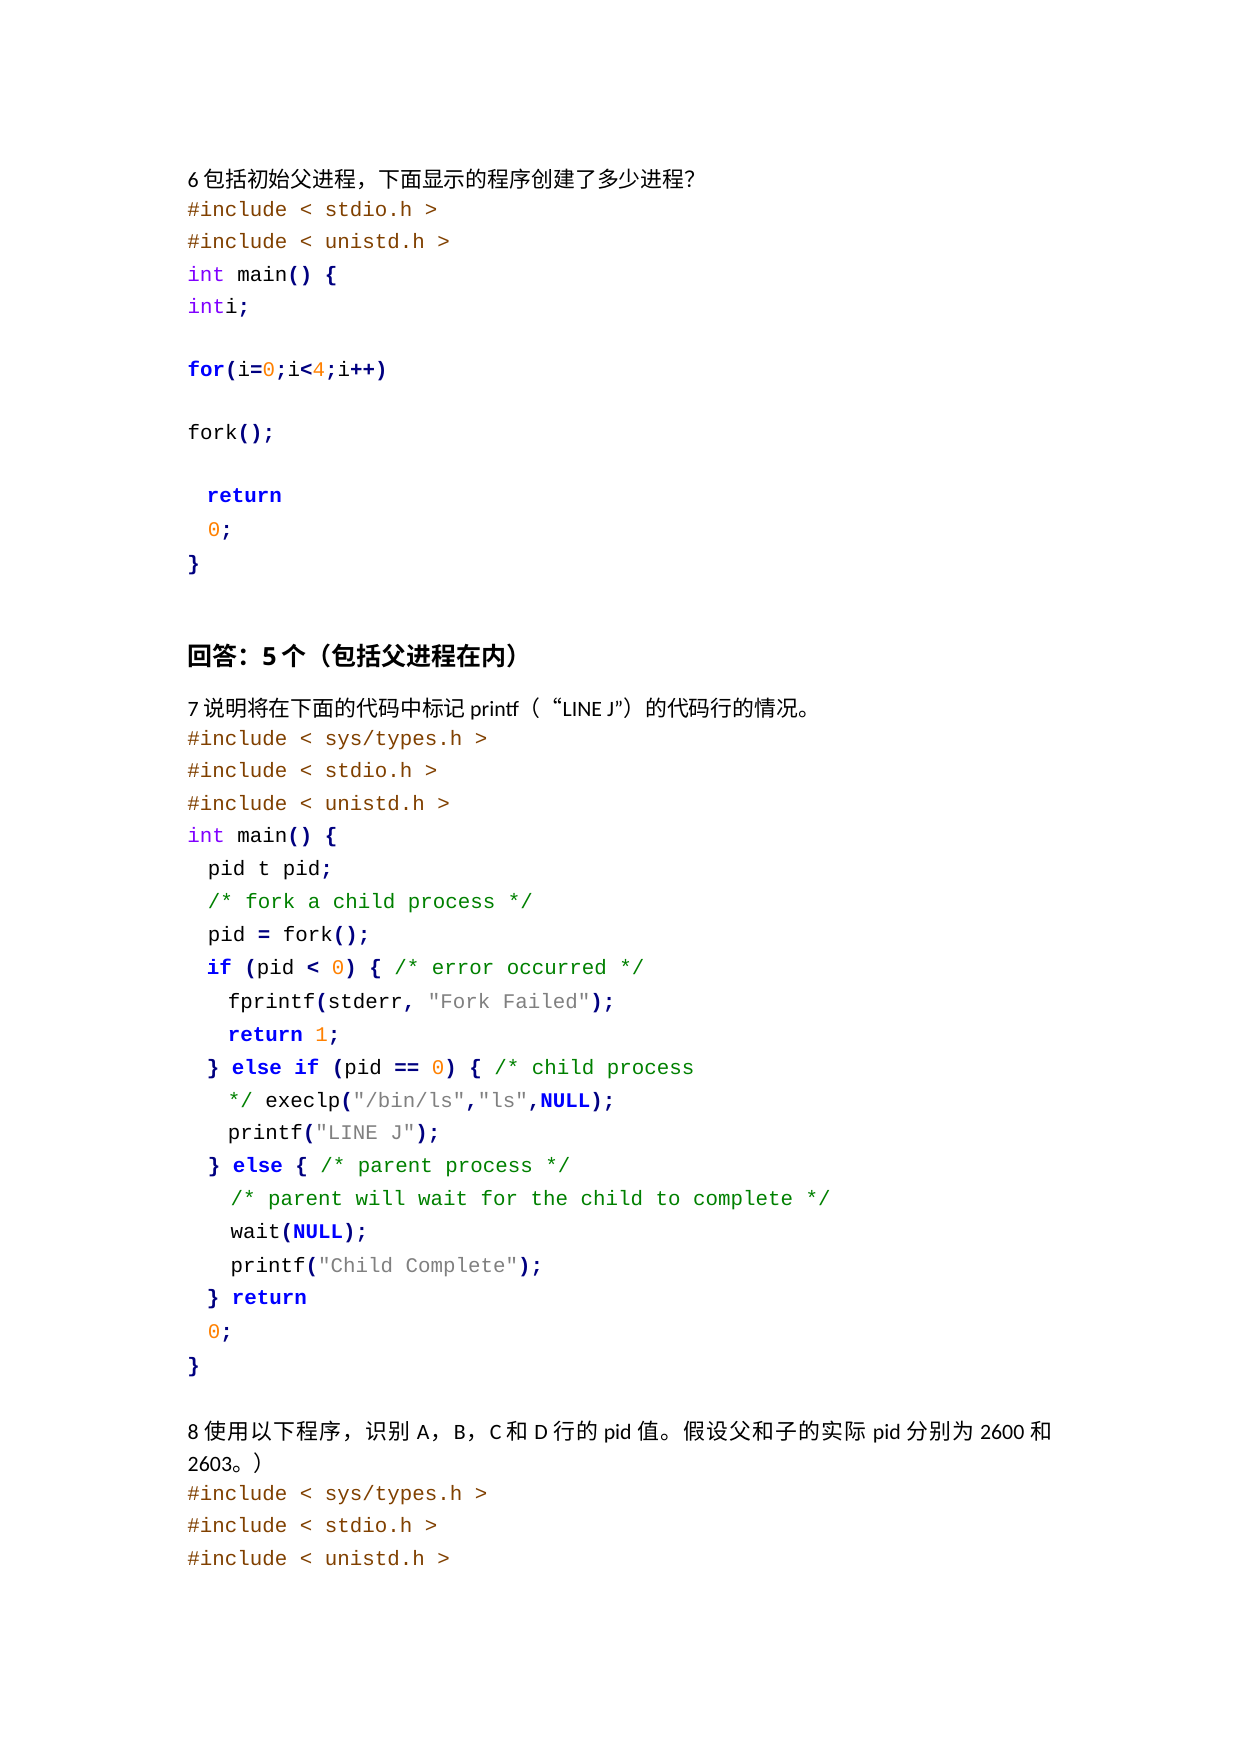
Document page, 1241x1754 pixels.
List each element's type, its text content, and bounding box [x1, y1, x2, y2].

text #include < sys/types.h > [187, 723, 585, 756]
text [187, 1511, 483, 1576]
text #include < sys/types.h > [187, 1478, 585, 1511]
subtitle } return 0; [207, 1283, 318, 1349]
text 6包括初始父进程，下面显示的程序创建了多少进程？ [187, 162, 1053, 194]
text /* fork a child process */ pid = fork(); [208, 886, 567, 952]
text #include < stdio.h > #include < unistd.h > int main() { [187, 194, 483, 292]
text inti; [187, 292, 492, 324]
text 8使用以下程序，识别A，B，C和D行的pid值。假设父和子的实际pid分别为2600和2603。） [187, 1413, 1053, 1478]
text } else if (pid == 0) { /* child process */ execlp("/bin/ls","ls",NULL); printf("LINE J"); [207, 1053, 729, 1151]
text pid t pid; [208, 853, 933, 886]
text 回答：5个（包括父进程在内） [187, 622, 1053, 687]
text } [187, 1350, 1053, 1383]
text printf("Child Complete"); [230, 1250, 875, 1283]
text if (pid < 0) { /* error occurred */ fprintf(stderr, "Fork Failed"); return 1; [207, 953, 687, 1052]
text } [187, 549, 1053, 581]
subtitle return 0; [207, 481, 318, 547]
text #include < stdio.h > #include < unistd.h > int main() { [187, 756, 483, 853]
text 7说明将在下面的代码中标记printf（“LINE J”）的代码行的情况。 [187, 691, 1053, 723]
text for(i=0;i<4;i++) [187, 355, 492, 387]
text /* parent will wait for the child to complete */ wait(NULL); [230, 1184, 962, 1249]
text fork(); [187, 418, 492, 451]
text } else { /* parent process */ [208, 1151, 617, 1183]
